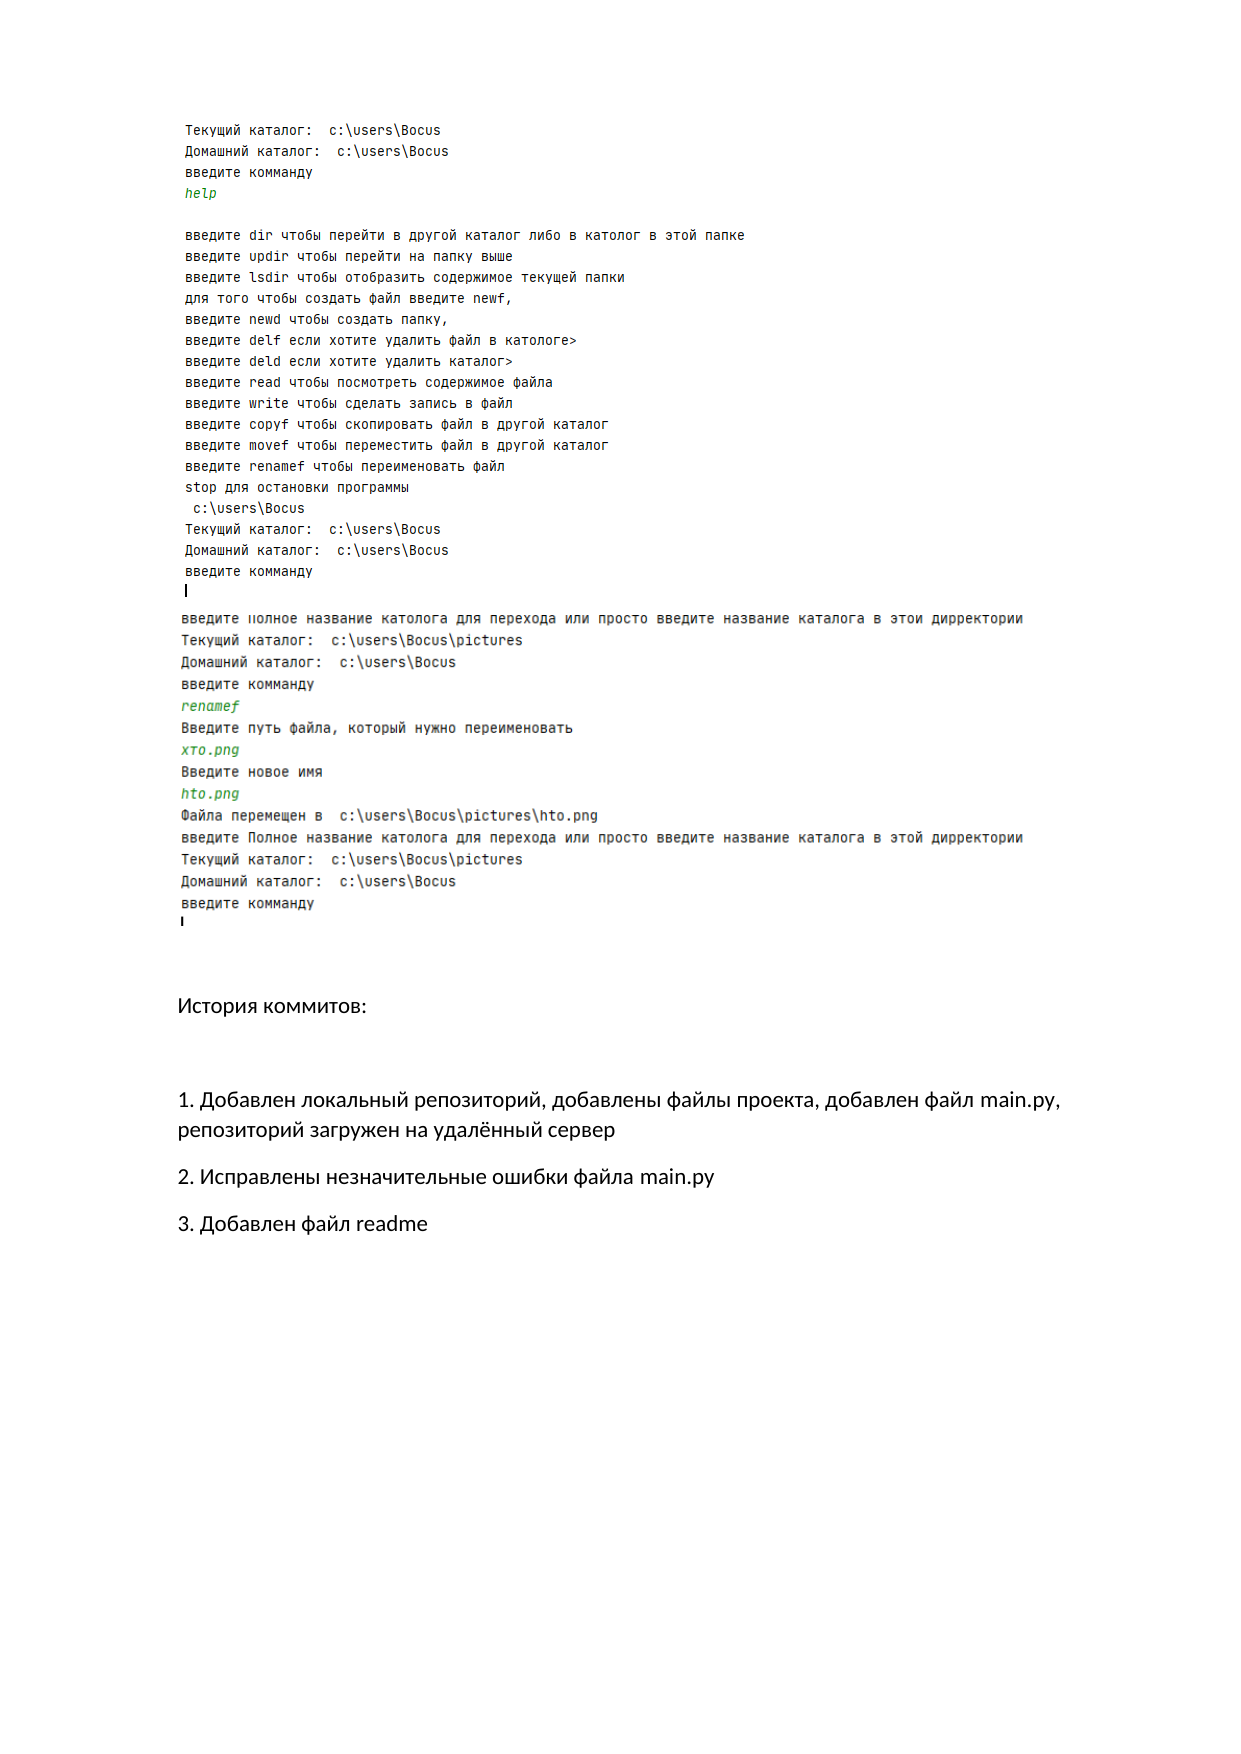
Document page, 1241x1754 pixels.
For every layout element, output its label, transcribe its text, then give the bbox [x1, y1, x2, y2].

text 1. Добавлен локальный репозиторий, добавлены файлы проекта, добавлен файл main.py, репозиторий загружен на удалённый сервер [177, 1085, 1152, 1143]
text 2. Исправлены незначительные ошибки файла main.py [177, 1162, 1152, 1190]
text История коммитов: [177, 991, 1152, 1019]
picture [177, 118, 1152, 597]
picture [177, 615, 1063, 926]
text 3. Добавлен файл readme [177, 1209, 1152, 1237]
